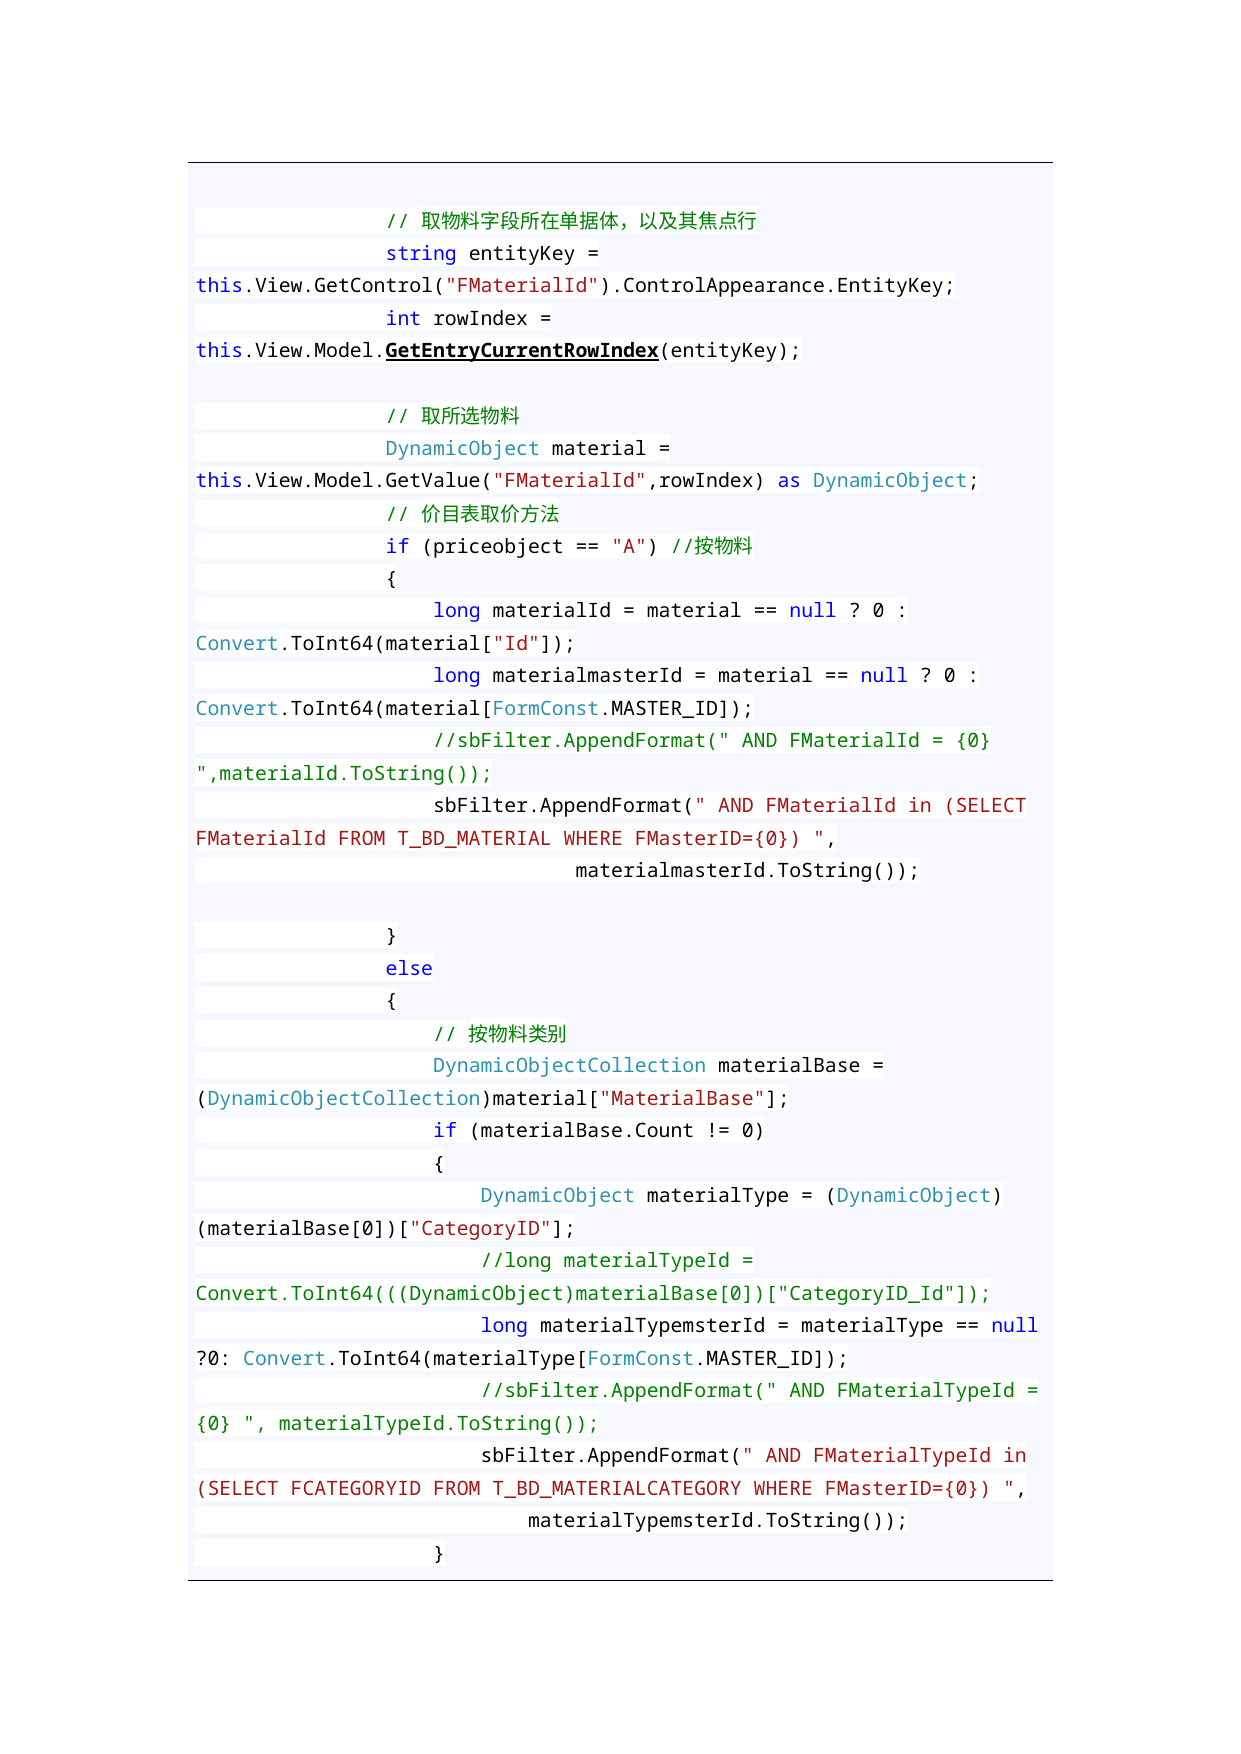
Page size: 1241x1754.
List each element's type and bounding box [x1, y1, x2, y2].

table_cell [188, 163, 1053, 1580]
